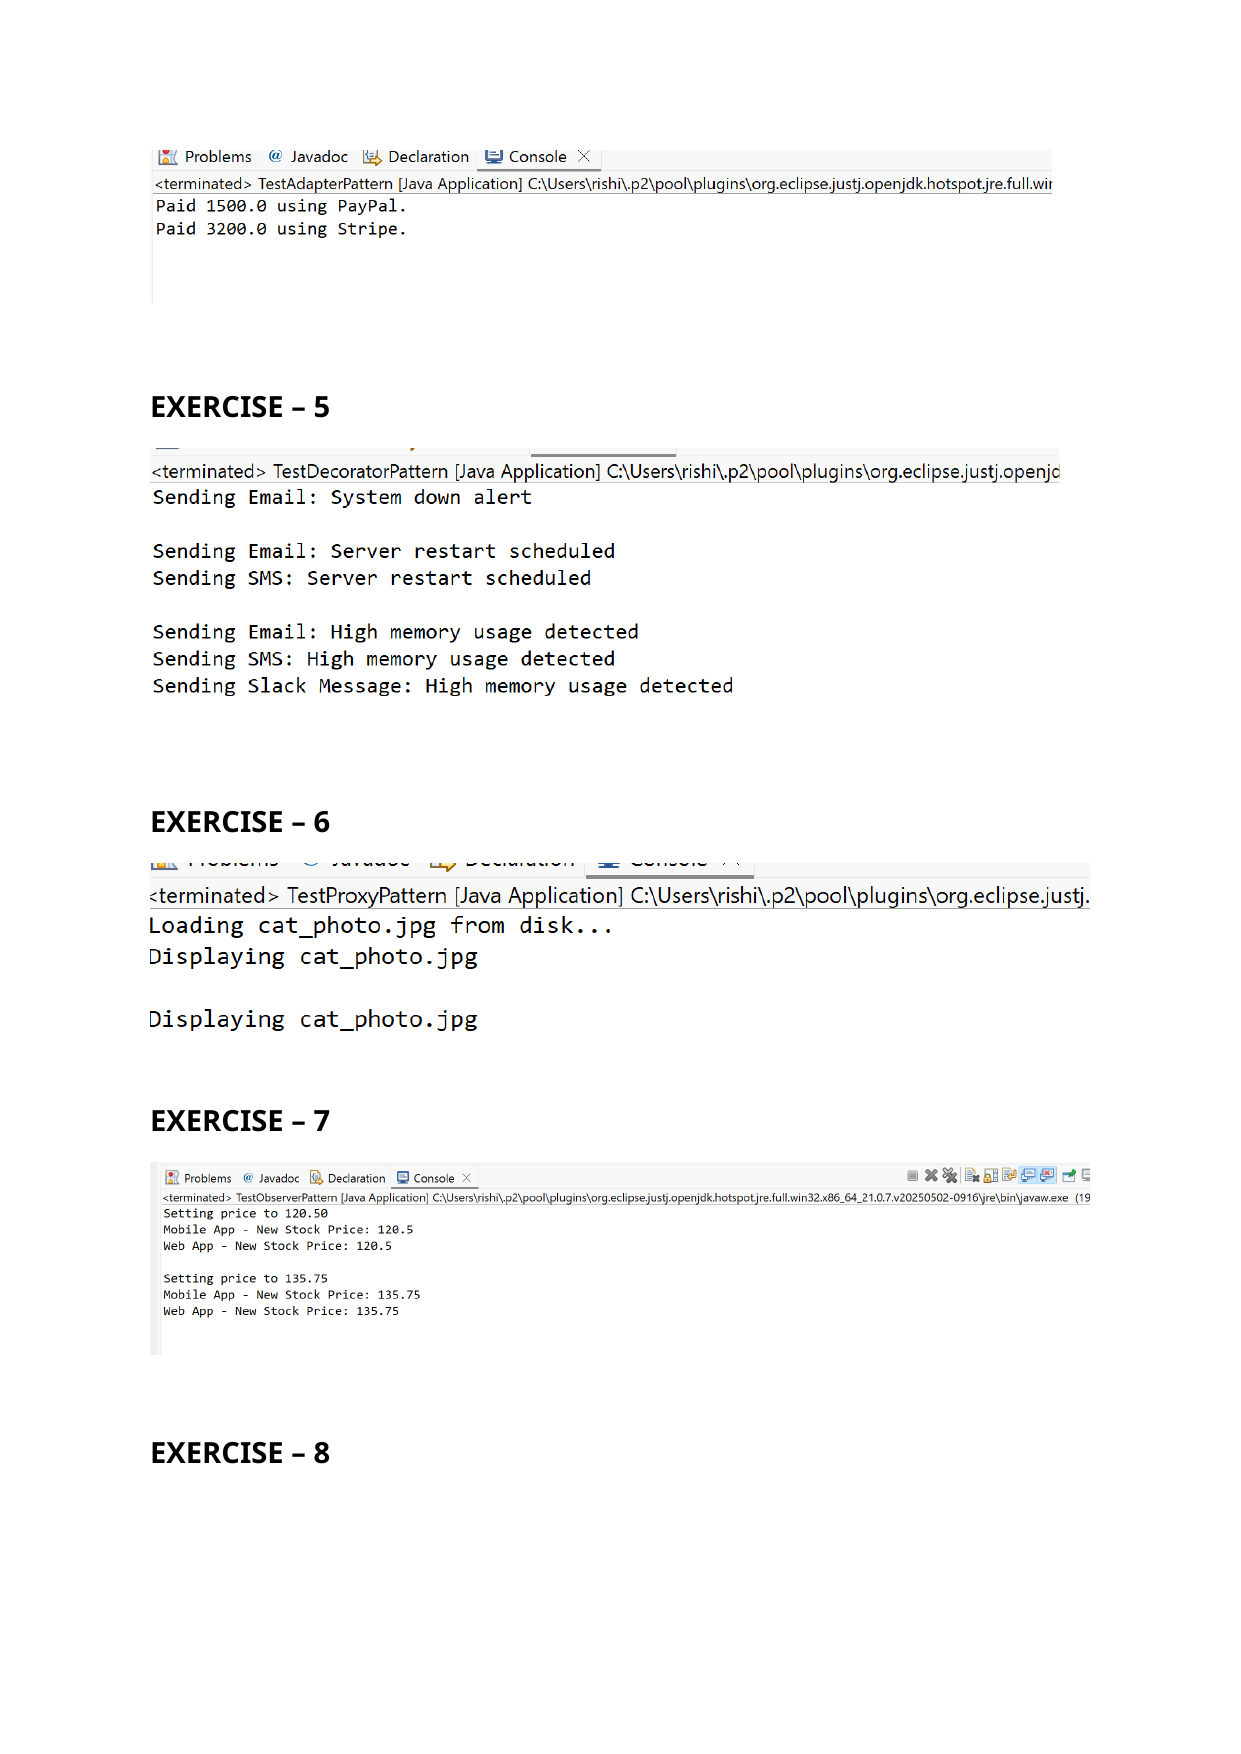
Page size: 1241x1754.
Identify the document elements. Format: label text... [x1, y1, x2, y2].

picture [150, 1162, 1091, 1355]
text EXERCISE – 5 [150, 386, 1090, 426]
text EXERCISE – 8 [150, 1432, 1090, 1472]
picture [150, 150, 1053, 303]
text EXERCISE – 7 [150, 1101, 1090, 1140]
picture [150, 863, 1091, 1079]
text EXERCISE – 6 [150, 801, 1090, 841]
picture [150, 448, 1060, 717]
